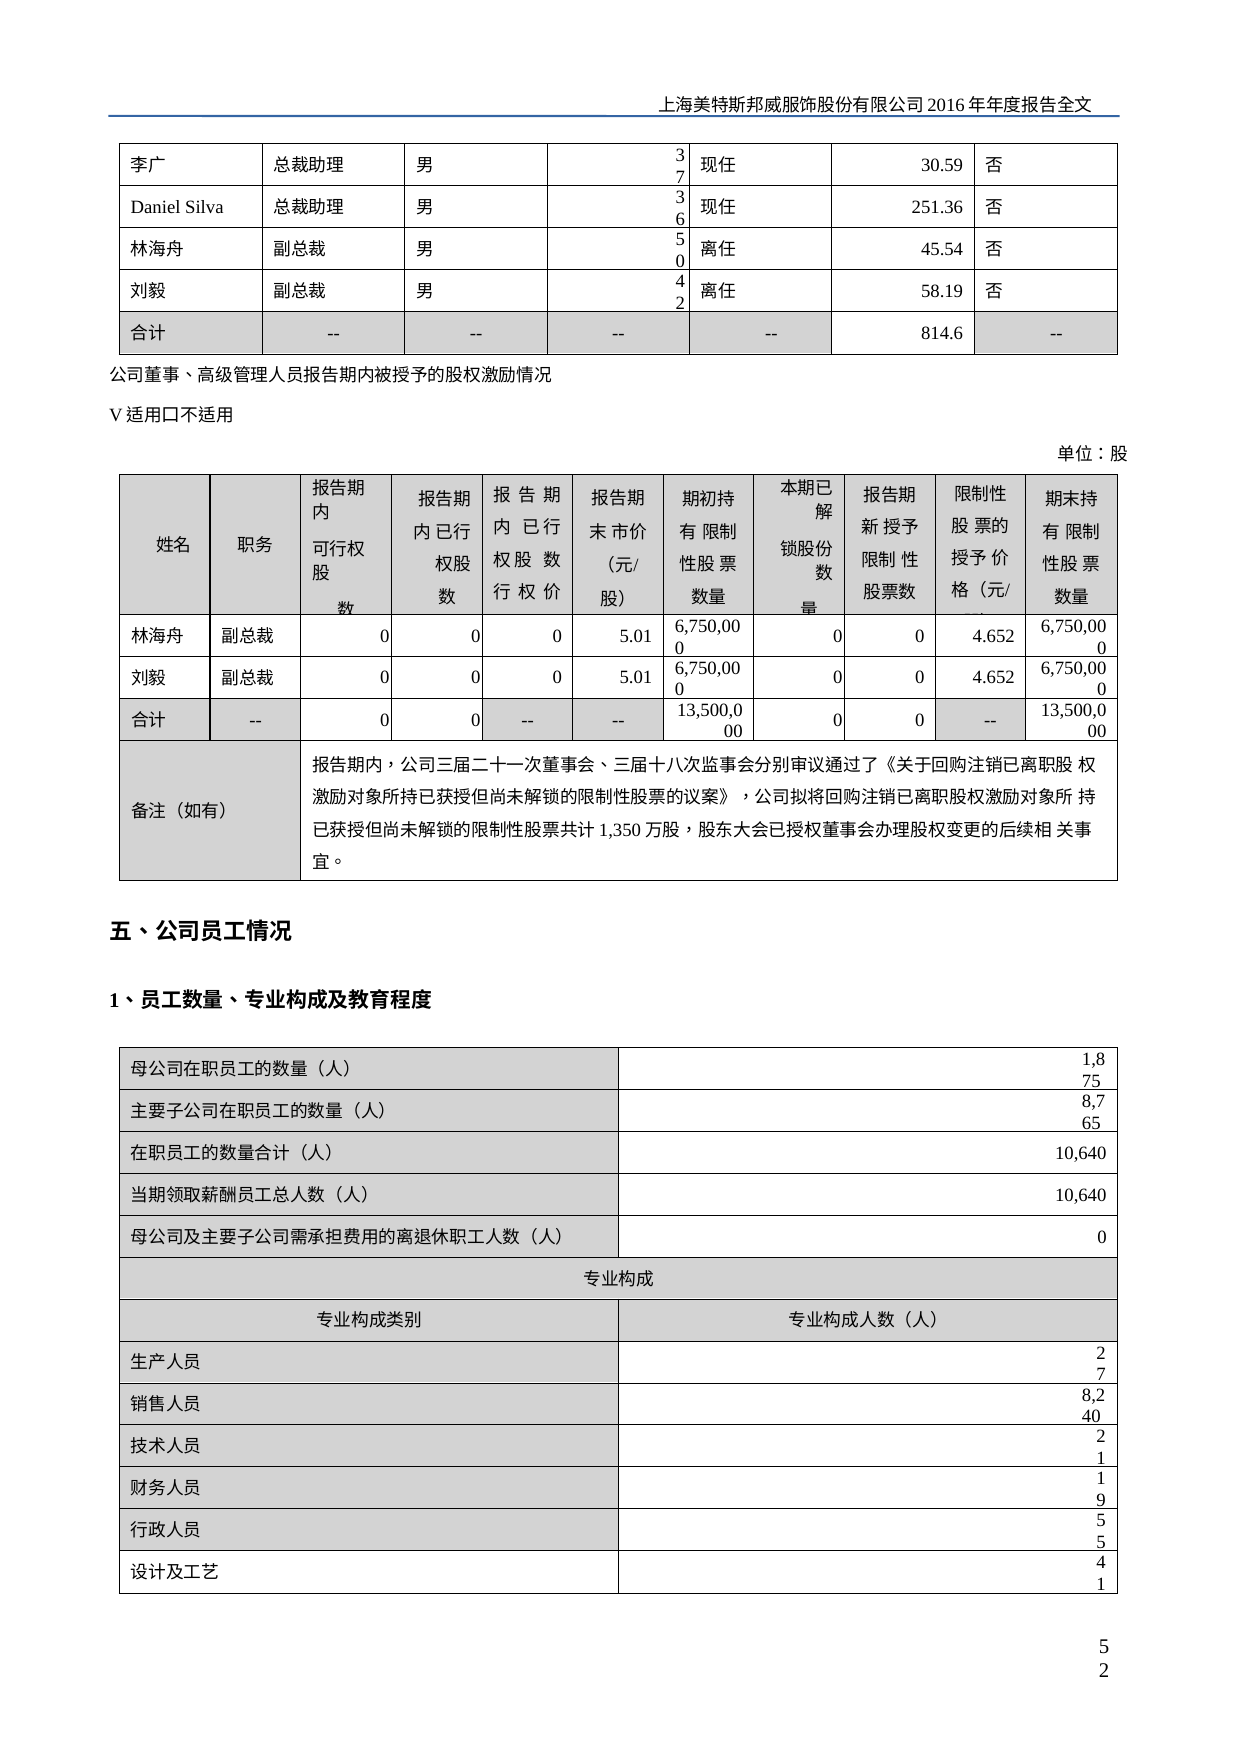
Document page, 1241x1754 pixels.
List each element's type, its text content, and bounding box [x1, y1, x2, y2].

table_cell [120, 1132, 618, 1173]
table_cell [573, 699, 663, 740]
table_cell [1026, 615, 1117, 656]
text V适用口不适用 [109, 402, 1128, 427]
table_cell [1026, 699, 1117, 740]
text 公司董事、高级管理人员报告期内被授予的股权激励情况 [109, 363, 1128, 387]
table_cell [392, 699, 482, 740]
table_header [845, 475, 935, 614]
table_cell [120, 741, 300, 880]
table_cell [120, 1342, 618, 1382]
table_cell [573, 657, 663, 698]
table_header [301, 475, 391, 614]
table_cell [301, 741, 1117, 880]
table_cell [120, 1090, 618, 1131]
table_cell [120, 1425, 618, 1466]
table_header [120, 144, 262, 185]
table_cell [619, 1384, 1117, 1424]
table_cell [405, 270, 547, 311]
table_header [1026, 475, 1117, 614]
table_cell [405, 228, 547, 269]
text 单位：股 [109, 442, 1128, 466]
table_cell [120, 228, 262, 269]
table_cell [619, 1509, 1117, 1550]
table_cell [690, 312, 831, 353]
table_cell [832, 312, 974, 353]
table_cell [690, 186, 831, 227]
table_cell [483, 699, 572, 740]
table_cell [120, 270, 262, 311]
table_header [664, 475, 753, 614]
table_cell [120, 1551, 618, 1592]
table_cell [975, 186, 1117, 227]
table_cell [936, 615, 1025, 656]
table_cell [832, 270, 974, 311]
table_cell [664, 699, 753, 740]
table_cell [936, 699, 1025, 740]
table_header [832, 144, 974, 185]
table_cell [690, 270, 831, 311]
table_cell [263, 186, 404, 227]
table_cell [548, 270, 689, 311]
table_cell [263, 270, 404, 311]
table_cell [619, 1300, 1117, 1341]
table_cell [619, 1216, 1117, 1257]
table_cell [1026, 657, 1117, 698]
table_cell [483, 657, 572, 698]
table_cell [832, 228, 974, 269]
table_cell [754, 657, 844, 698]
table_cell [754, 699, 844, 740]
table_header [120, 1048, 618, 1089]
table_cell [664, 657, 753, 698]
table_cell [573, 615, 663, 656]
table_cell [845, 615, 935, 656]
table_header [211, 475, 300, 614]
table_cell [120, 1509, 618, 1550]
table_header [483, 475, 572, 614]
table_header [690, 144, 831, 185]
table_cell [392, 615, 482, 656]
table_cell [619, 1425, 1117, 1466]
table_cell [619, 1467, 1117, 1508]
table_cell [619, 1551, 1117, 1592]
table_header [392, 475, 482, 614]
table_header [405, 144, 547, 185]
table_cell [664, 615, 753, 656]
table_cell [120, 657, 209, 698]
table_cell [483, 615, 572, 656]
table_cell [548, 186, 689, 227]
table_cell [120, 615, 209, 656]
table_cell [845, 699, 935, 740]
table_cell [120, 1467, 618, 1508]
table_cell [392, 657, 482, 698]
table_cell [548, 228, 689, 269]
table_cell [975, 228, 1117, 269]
text 五、公司员工情况 [109, 914, 1128, 946]
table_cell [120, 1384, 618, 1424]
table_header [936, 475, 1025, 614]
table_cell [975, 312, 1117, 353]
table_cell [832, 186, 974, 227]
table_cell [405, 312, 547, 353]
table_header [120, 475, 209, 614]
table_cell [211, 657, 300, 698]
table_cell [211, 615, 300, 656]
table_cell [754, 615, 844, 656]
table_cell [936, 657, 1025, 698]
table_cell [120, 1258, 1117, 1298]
text 1、员工数量、专业构成及教育程度 [109, 985, 1128, 1014]
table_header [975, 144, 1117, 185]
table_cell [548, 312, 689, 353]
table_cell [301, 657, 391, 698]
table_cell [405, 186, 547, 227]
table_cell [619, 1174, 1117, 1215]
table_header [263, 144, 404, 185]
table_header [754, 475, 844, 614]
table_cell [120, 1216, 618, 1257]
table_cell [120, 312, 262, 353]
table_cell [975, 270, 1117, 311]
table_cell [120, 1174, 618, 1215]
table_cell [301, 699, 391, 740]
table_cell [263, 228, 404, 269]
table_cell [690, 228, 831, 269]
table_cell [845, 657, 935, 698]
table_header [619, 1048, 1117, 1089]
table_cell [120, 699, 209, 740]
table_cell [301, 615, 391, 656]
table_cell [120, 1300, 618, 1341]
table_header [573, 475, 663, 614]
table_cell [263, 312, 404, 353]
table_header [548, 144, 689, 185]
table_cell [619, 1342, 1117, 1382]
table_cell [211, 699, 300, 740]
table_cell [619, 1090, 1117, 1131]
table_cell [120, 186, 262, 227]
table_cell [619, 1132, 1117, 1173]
